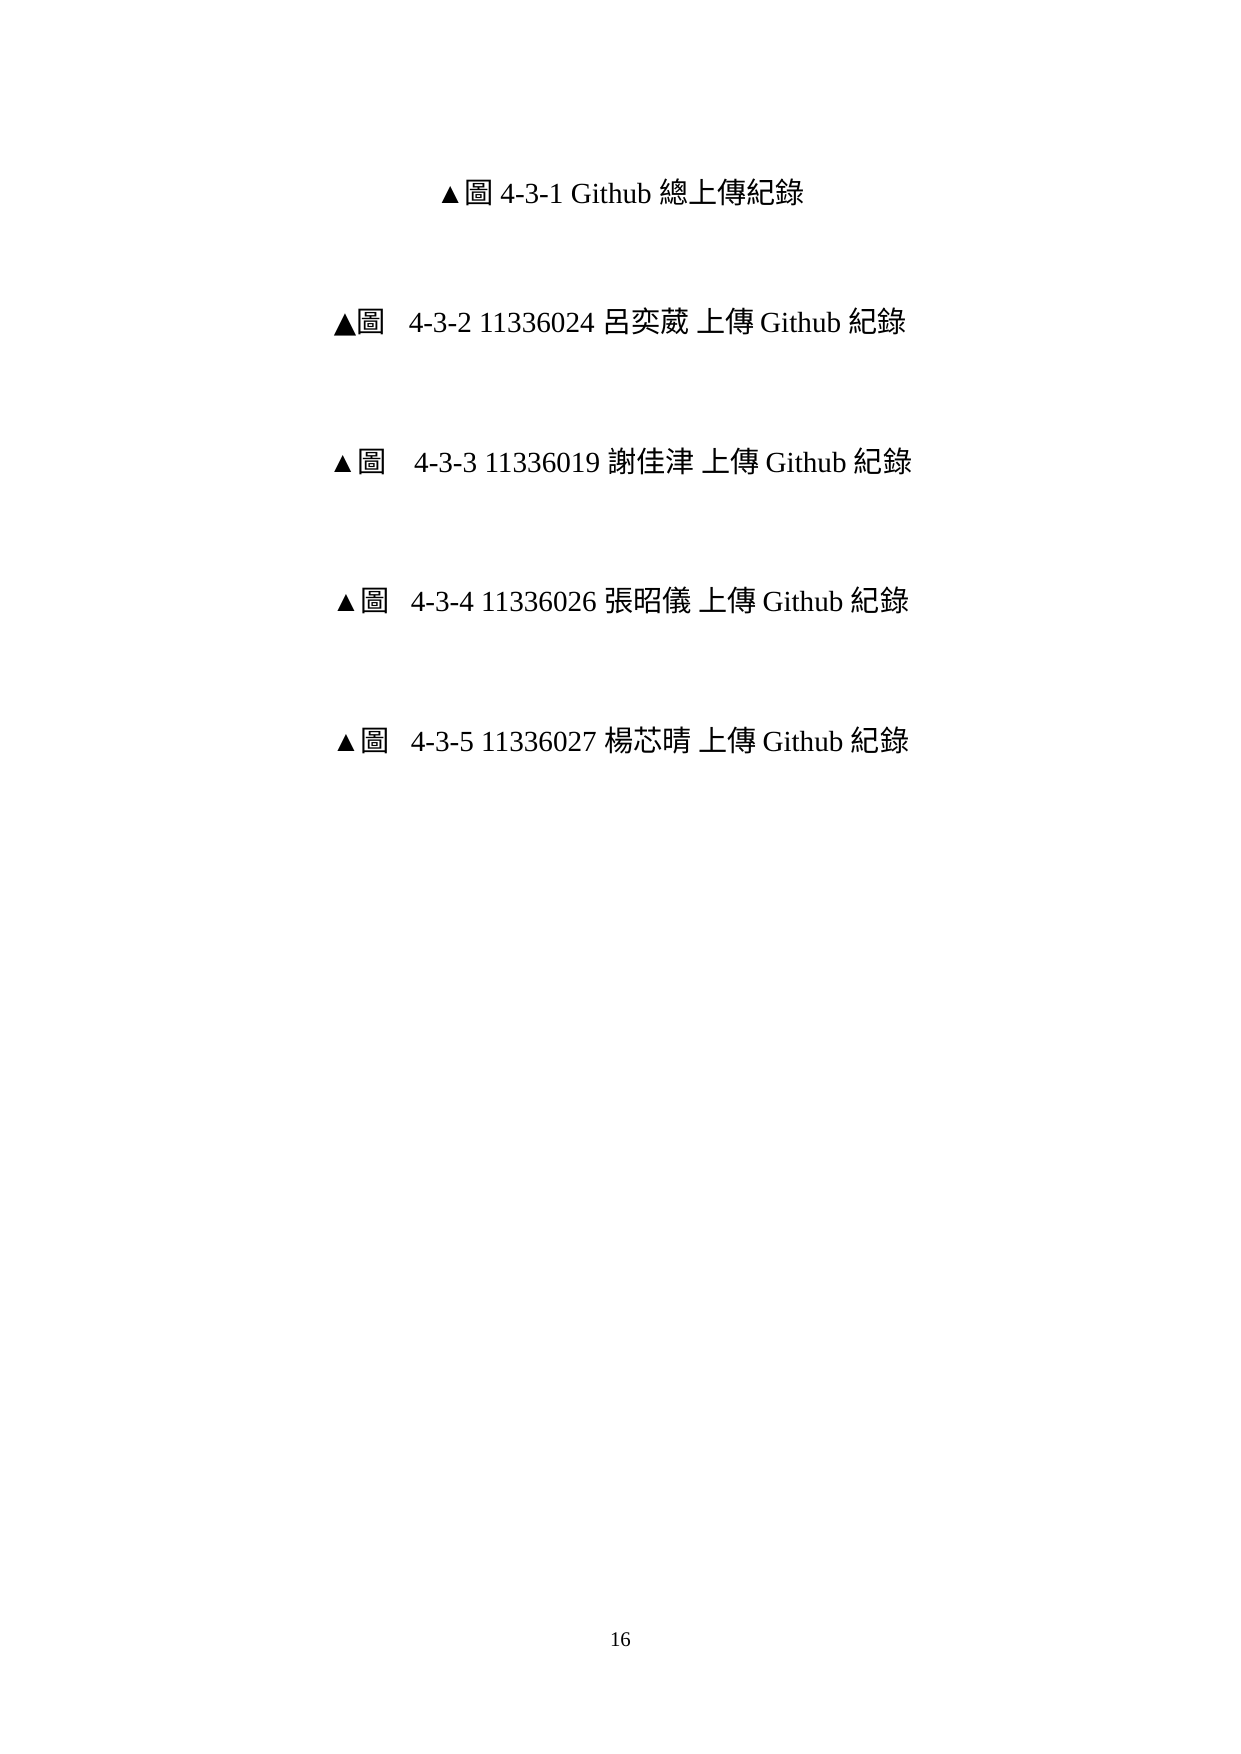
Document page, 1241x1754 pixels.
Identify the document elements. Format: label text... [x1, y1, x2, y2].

text ▲圖 6 4-3-3 11336019 謝佳津 上傳Github 紀錄 [89, 422, 1152, 497]
text ▲圖 54-3-2 11336024 呂奕葳 上傳Github 紀錄 [89, 282, 1152, 357]
text ▲圖 4-3-1 Github 總上傳紀錄 [89, 153, 1152, 228]
text ▲圖 74-3-4 11336026 張昭儀 上傳Github 紀錄 [89, 562, 1152, 637]
text ▲圖 84-3-5 11336027 楊芯晴 上傳Github 紀錄 [89, 701, 1152, 776]
